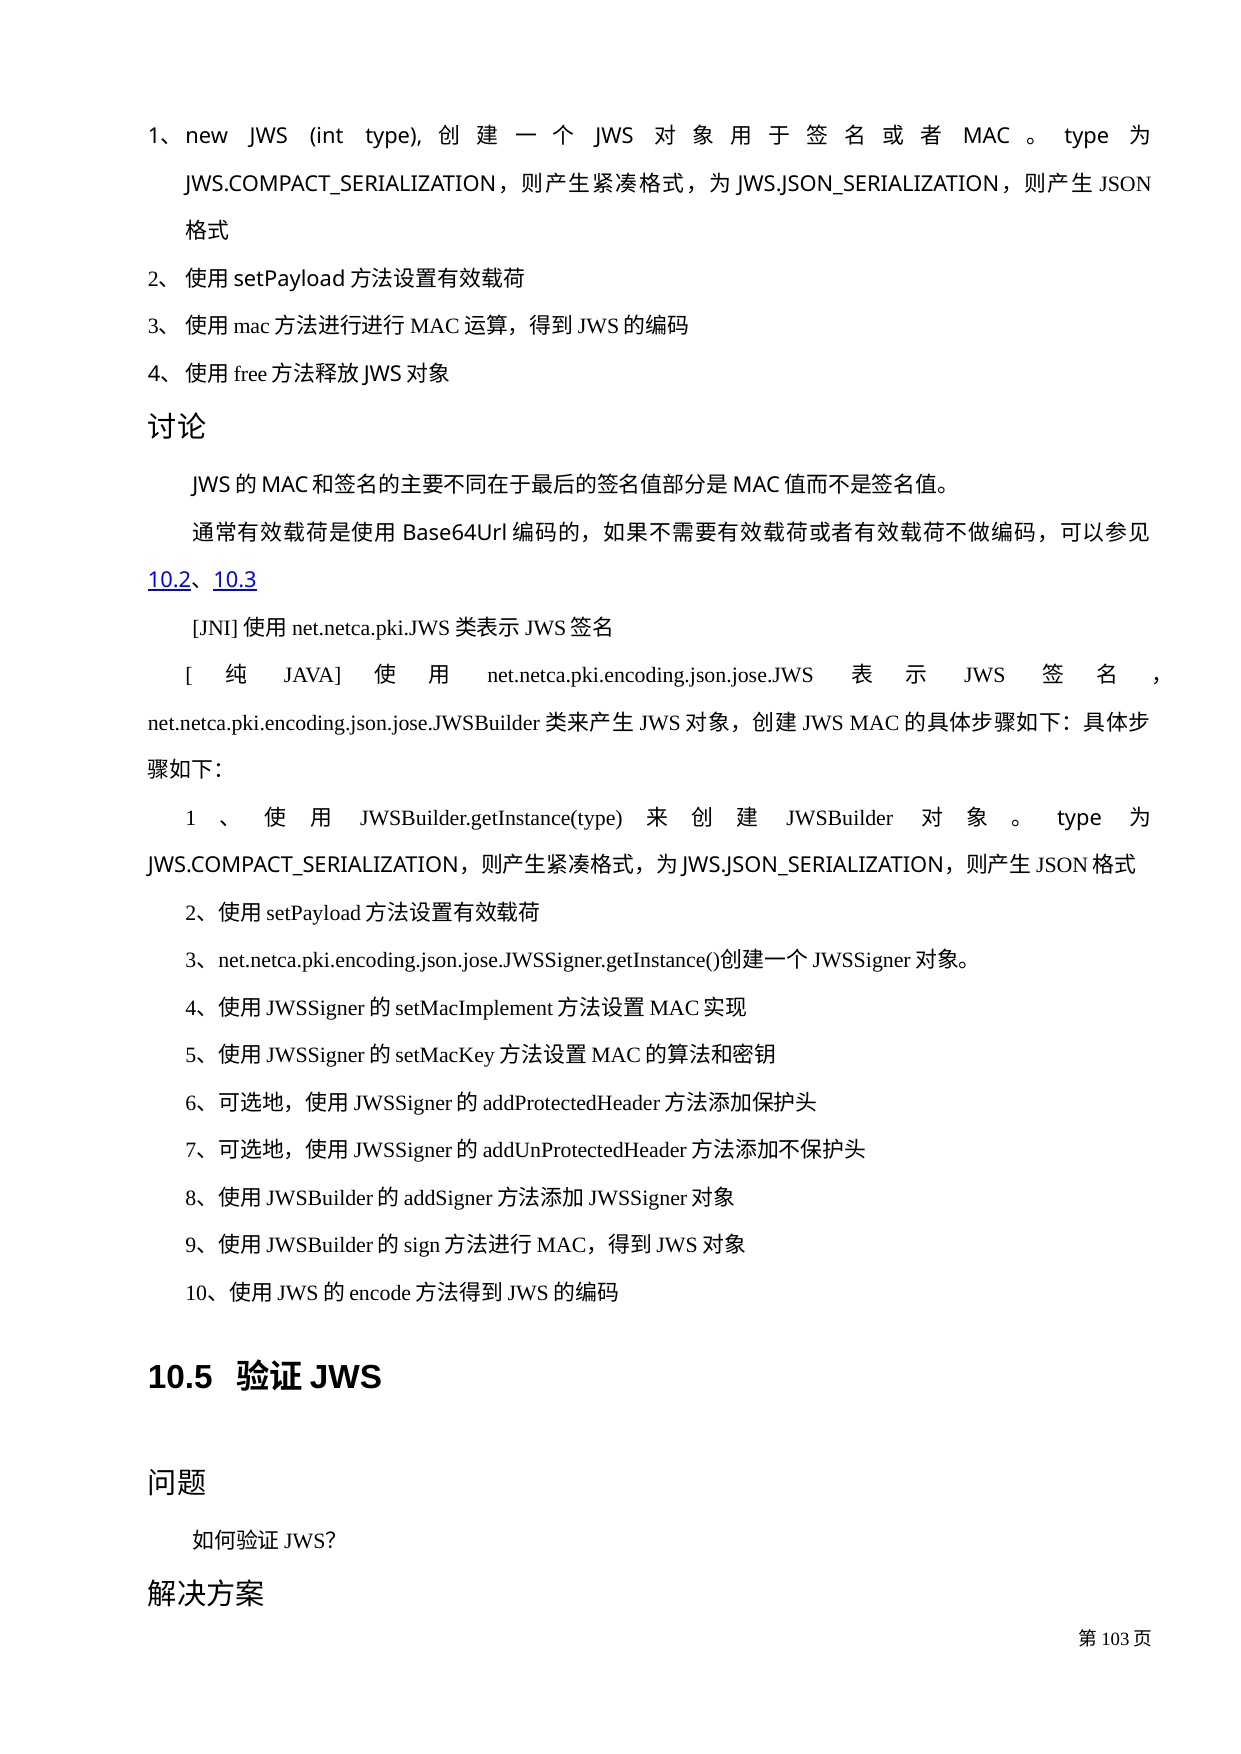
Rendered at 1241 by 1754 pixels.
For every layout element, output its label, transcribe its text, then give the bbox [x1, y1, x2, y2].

text 讨论 [148, 403, 1152, 446]
text 5、使用JWSSigner的setMacKey方法设置MAC的算法和密钥 [148, 1037, 1152, 1069]
list new JWS (int type),创建一个JWS对象用于签名或者MAC。type为JWS.COMPACT_SERIALIZATION，则产生紧凑格式，为JWS.JSON_SERIALIZATION，则产生JSON格式 [148, 118, 1152, 245]
text [纯JAVA]使用net.netca.pki.encoding.json.jose.JWS表示JWS签名，net.netca.pki.encoding.json.jose.JWSBuilder类来产生JWS对象，创建JWS MAC的具体步骤如下：具体步骤如下： [148, 657, 1152, 784]
text [JNI] 使用net.netca.pki.JWS类表示JWS签名 [148, 610, 1152, 641]
text 解决方案 [148, 1571, 1152, 1613]
subtitle 验证JWS [148, 1349, 1152, 1398]
text 1、使用JWSBuilder.getInstance(type)来创建JWSBuilder对象。type为JWS.COMPACT_SERIALIZATION，则产生紧凑格式，为JWS.JSON_SERIALIZATION，则产生JSON格式 [148, 800, 1152, 879]
list 使用mac方法进行进行MAC运算，得到JWS的编码 [148, 308, 1152, 340]
text 通常有效载荷是使用Base64Url编码的，如果不需要有效载荷或者有效载荷不做编码，可以参见10.2、10.3 [148, 514, 1152, 594]
text 4、使用JWSSigner的setMacImplement方法设置MAC实现 [148, 990, 1152, 1022]
text 3、net.netca.pki.encoding.json.jose.JWSSigner.getInstance()创建一个JWSSigner对象。 [148, 942, 1152, 974]
text JWS的MAC和签名的主要不同在于最后的签名值部分是MAC值而不是签名值。 [148, 467, 1152, 499]
text 如何验证JWS？ [148, 1523, 1152, 1555]
text 问题 [148, 1460, 1152, 1502]
list 使用setPayload方法设置有效载荷 [148, 261, 1152, 293]
text 8、使用JWSBuilder的addSigner方法添加JWSSigner对象 [148, 1180, 1152, 1212]
text 9、使用JWSBuilder的sign方法进行MAC，得到JWS对象 [148, 1227, 1152, 1259]
text 6、可选地，使用JWSSigner的addProtectedHeader方法添加保护头 [148, 1085, 1152, 1117]
text 10、使用JWS的encode方法得到JWS的编码 [148, 1275, 1152, 1307]
text 7、可选地，使用JWSSigner的addUnProtectedHeader方法添加不保护头 [148, 1132, 1152, 1164]
text 2、使用setPayload方法设置有效载荷 [148, 895, 1152, 927]
list 使用free方法释放JWS对象 [148, 356, 1152, 388]
